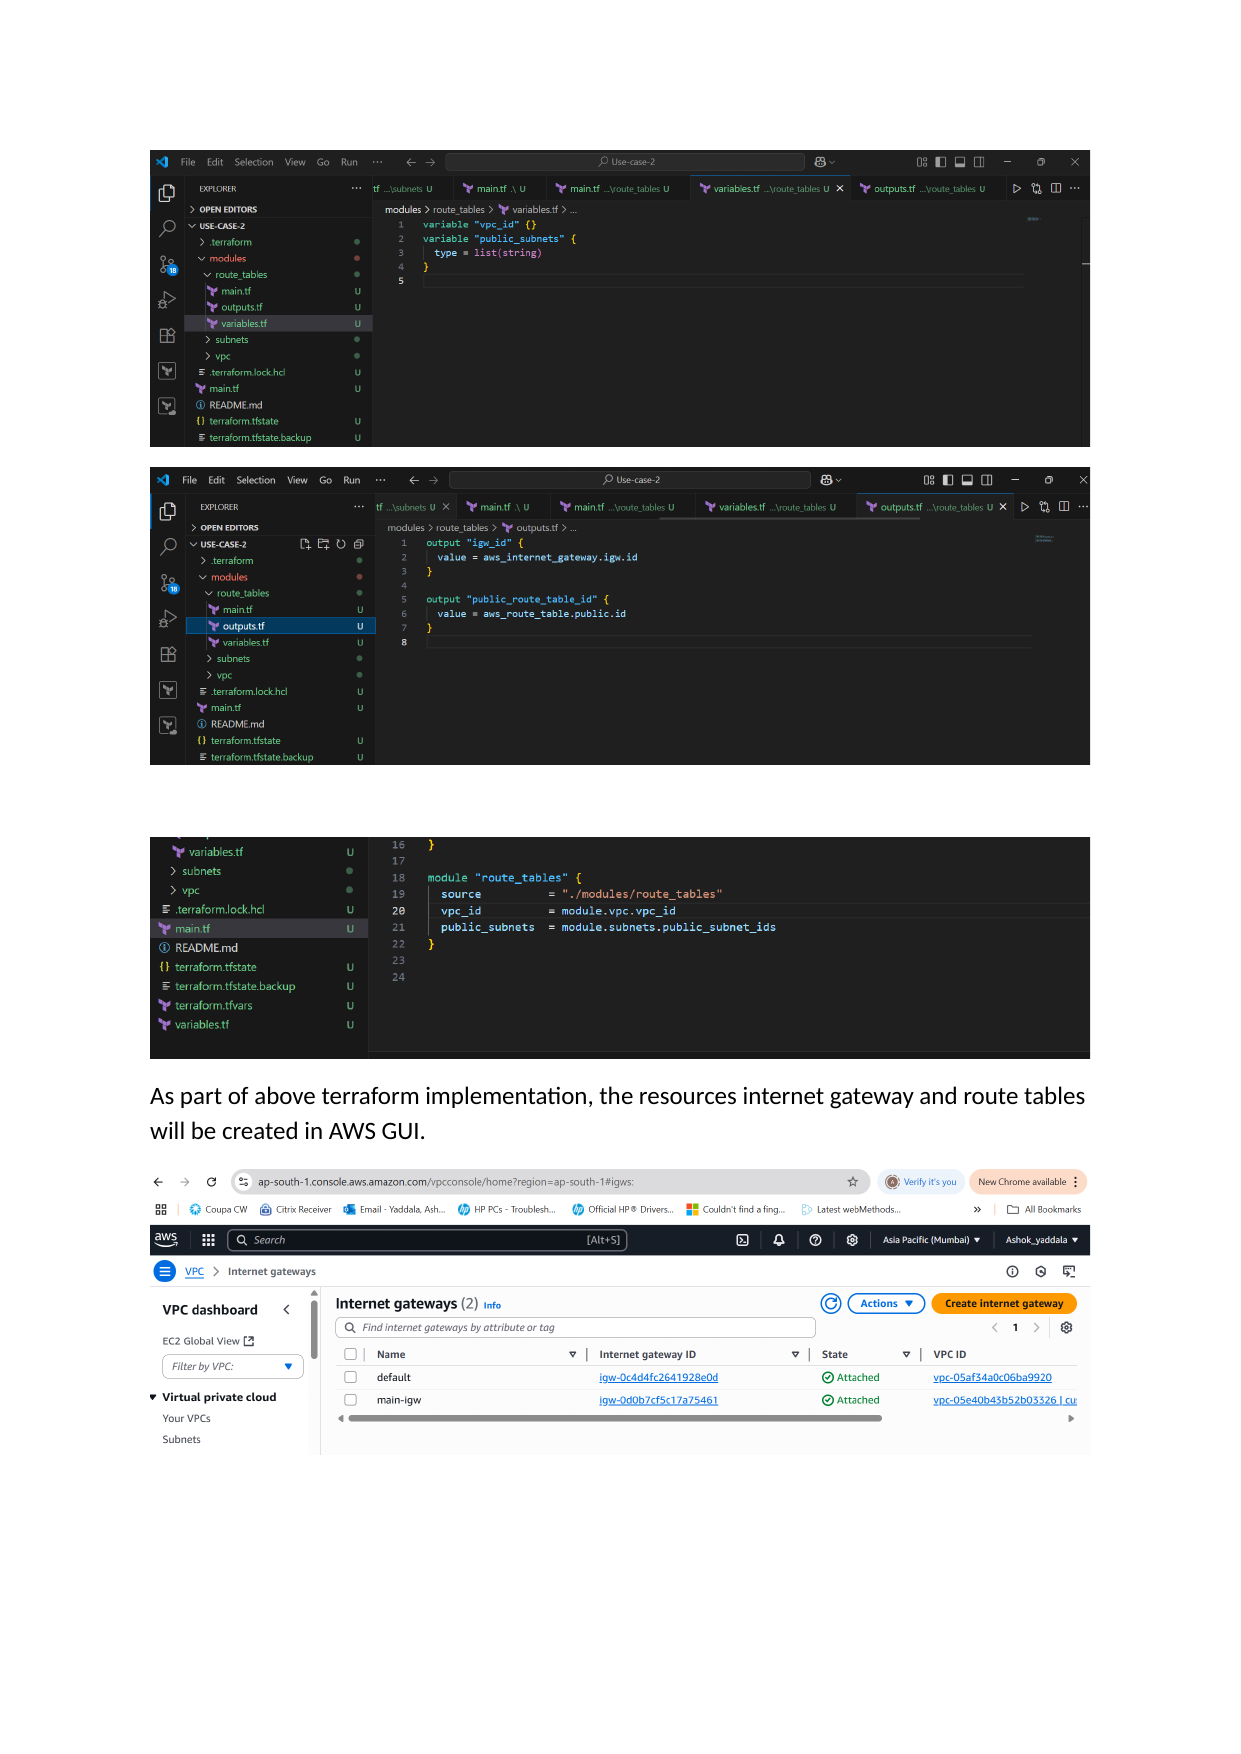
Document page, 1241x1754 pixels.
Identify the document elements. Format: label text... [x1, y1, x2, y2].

picture [150, 837, 1091, 1059]
picture [150, 1166, 1091, 1455]
picture [150, 150, 1091, 447]
picture [150, 467, 1091, 765]
text As part of above terraform implementation, the resources internet gateway and route tables will be created in AWS GUI. [150, 1080, 1090, 1146]
